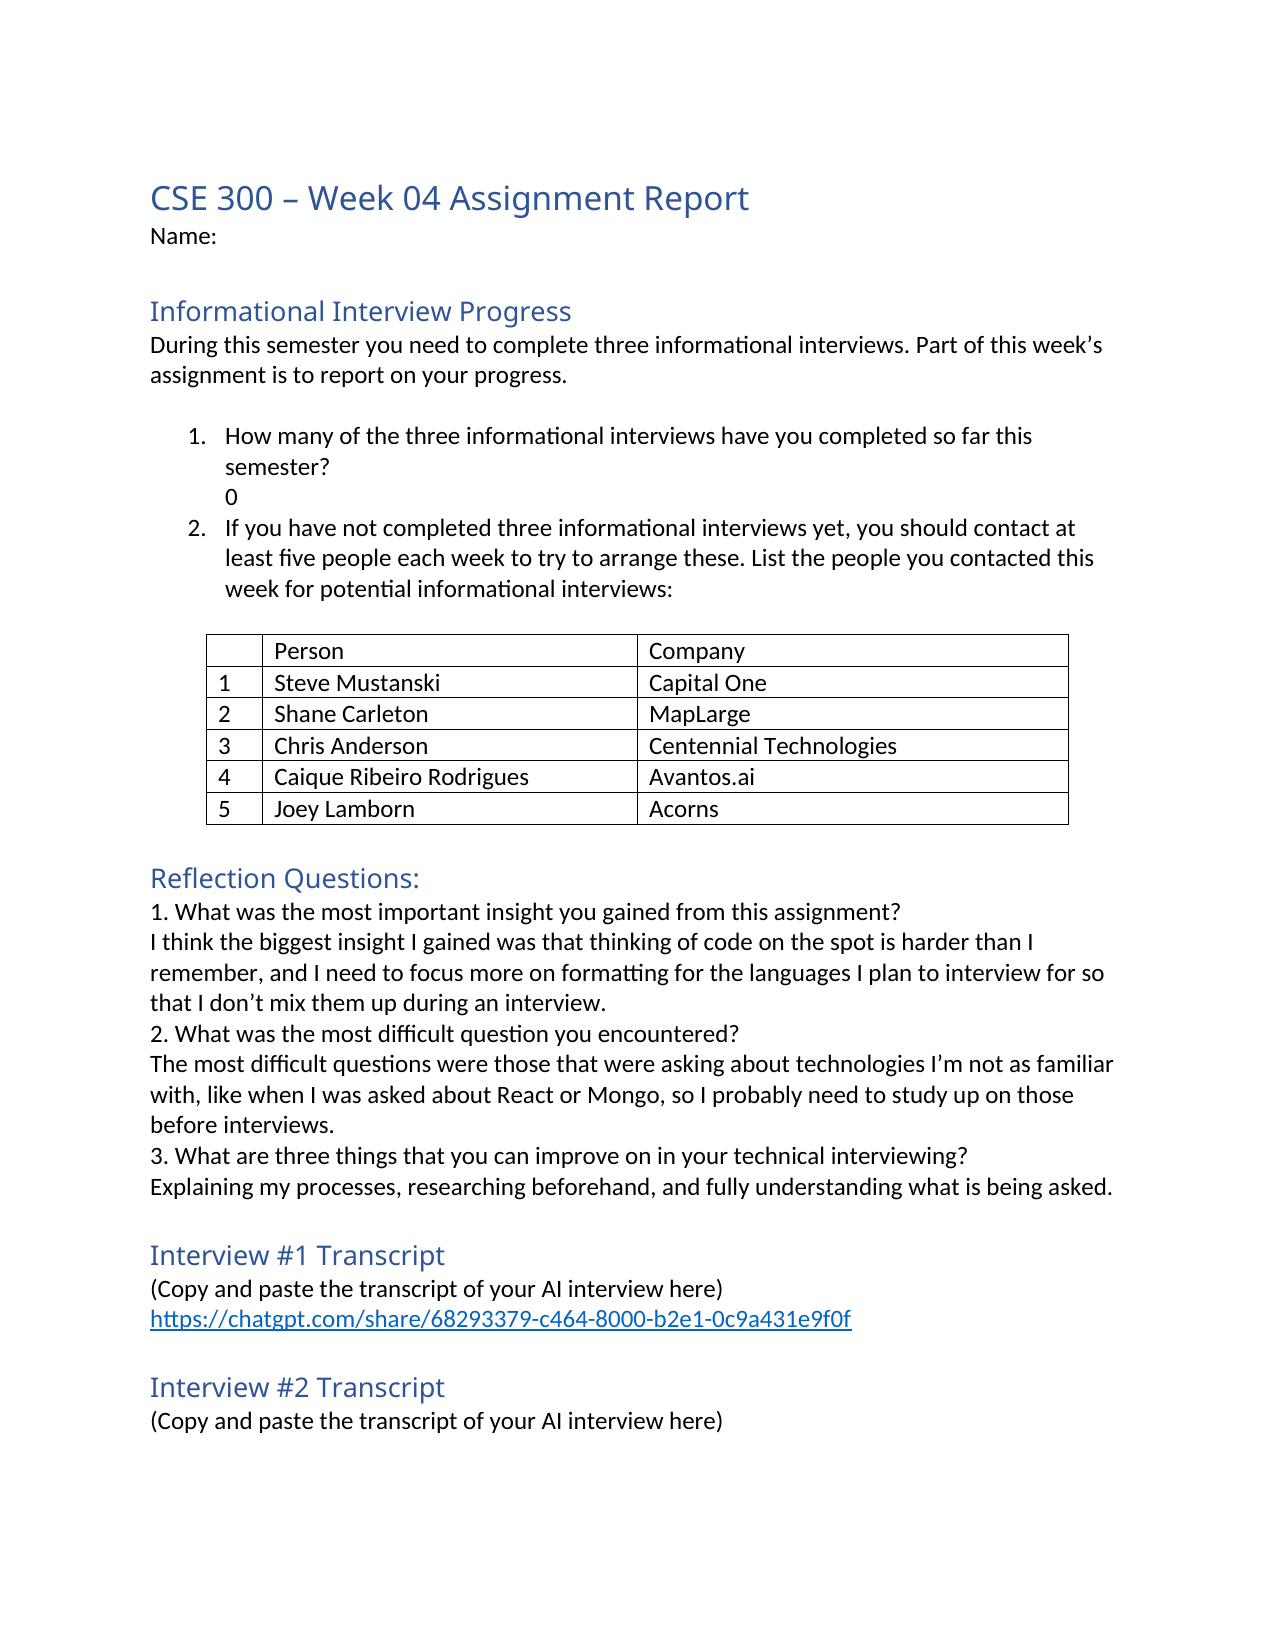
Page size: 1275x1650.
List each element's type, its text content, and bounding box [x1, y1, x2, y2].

subtitle Informational Interview Progress [150, 255, 1125, 329]
table_cell MapLarge [638, 698, 1068, 729]
table_cell Avantos.ai [638, 761, 1068, 792]
text 2. What was the most difficult question you encountered? [150, 1018, 1125, 1049]
table_cell 3 [207, 730, 262, 760]
table_cell 5 [207, 793, 262, 823]
table_cell 1 [207, 667, 262, 697]
table_header Company [638, 635, 1068, 666]
list 0 [225, 481, 1125, 512]
subtitle CSE 300 – Week 04 Assignment Report [150, 175, 1125, 220]
text (Copy and paste the transcript of your AI interview here) [150, 1273, 1125, 1303]
table_cell 4 [207, 761, 262, 792]
text I think the biggest insight I gained was that thinking of code on the spot is harder than I remember, and I need to focus more on formatting for the languages I plan to interview for so that I don’t mix them up during an interview. [150, 927, 1125, 1018]
list How many of the three informational interviews have you completed so far this semester? [187, 420, 1125, 481]
table_cell Shane Carleton [263, 698, 637, 729]
table_cell Capital One [638, 667, 1068, 697]
text The most difficult questions were those that were asking about technologies I’m not as familiar with, like when I was asked about React or Mongo, so I probably need to study up on those before interviews. [150, 1049, 1125, 1140]
subtitle Reflection Questions: [150, 859, 1125, 896]
text https://chatgpt.com/share/68293379-c464-8000-b2e1-0c9a431e9f0f [150, 1303, 1125, 1334]
text 1. What was the most important insight you gained from this assignment? [150, 896, 1125, 927]
table_cell 2 [207, 698, 262, 729]
text Explaining my processes, researching beforehand, and fully understanding what is being asked. [150, 1171, 1125, 1201]
table_cell Acorns [638, 793, 1068, 823]
table_cell Joey Lamborn [263, 793, 637, 823]
text During this semester you need to complete three informational interviews. Part of this week’s assignment is to report on your progress. [150, 329, 1125, 390]
text 3. What are three things that you can improve on in your technical interviewing? [150, 1140, 1125, 1171]
subtitle Interview #2 Transcript [150, 1368, 1125, 1405]
table_cell Chris Anderson [263, 730, 637, 760]
table_cell Caique Ribeiro Rodrigues [263, 761, 637, 792]
table_header Person [263, 635, 637, 666]
text (Copy and paste the transcript of your AI interview here) [150, 1405, 1125, 1436]
subtitle Interview #1 Transcript [150, 1236, 1125, 1273]
list If you have not completed three informational interviews yet, you should contact at least five people each week to try to arrange these. List the people you contacted this week for potential informational interviews: [187, 512, 1125, 603]
table_cell Steve Mustanski [263, 667, 637, 697]
table_header [207, 635, 262, 666]
table_cell Centennial Technologies [638, 730, 1068, 760]
text Name: [150, 220, 1125, 251]
